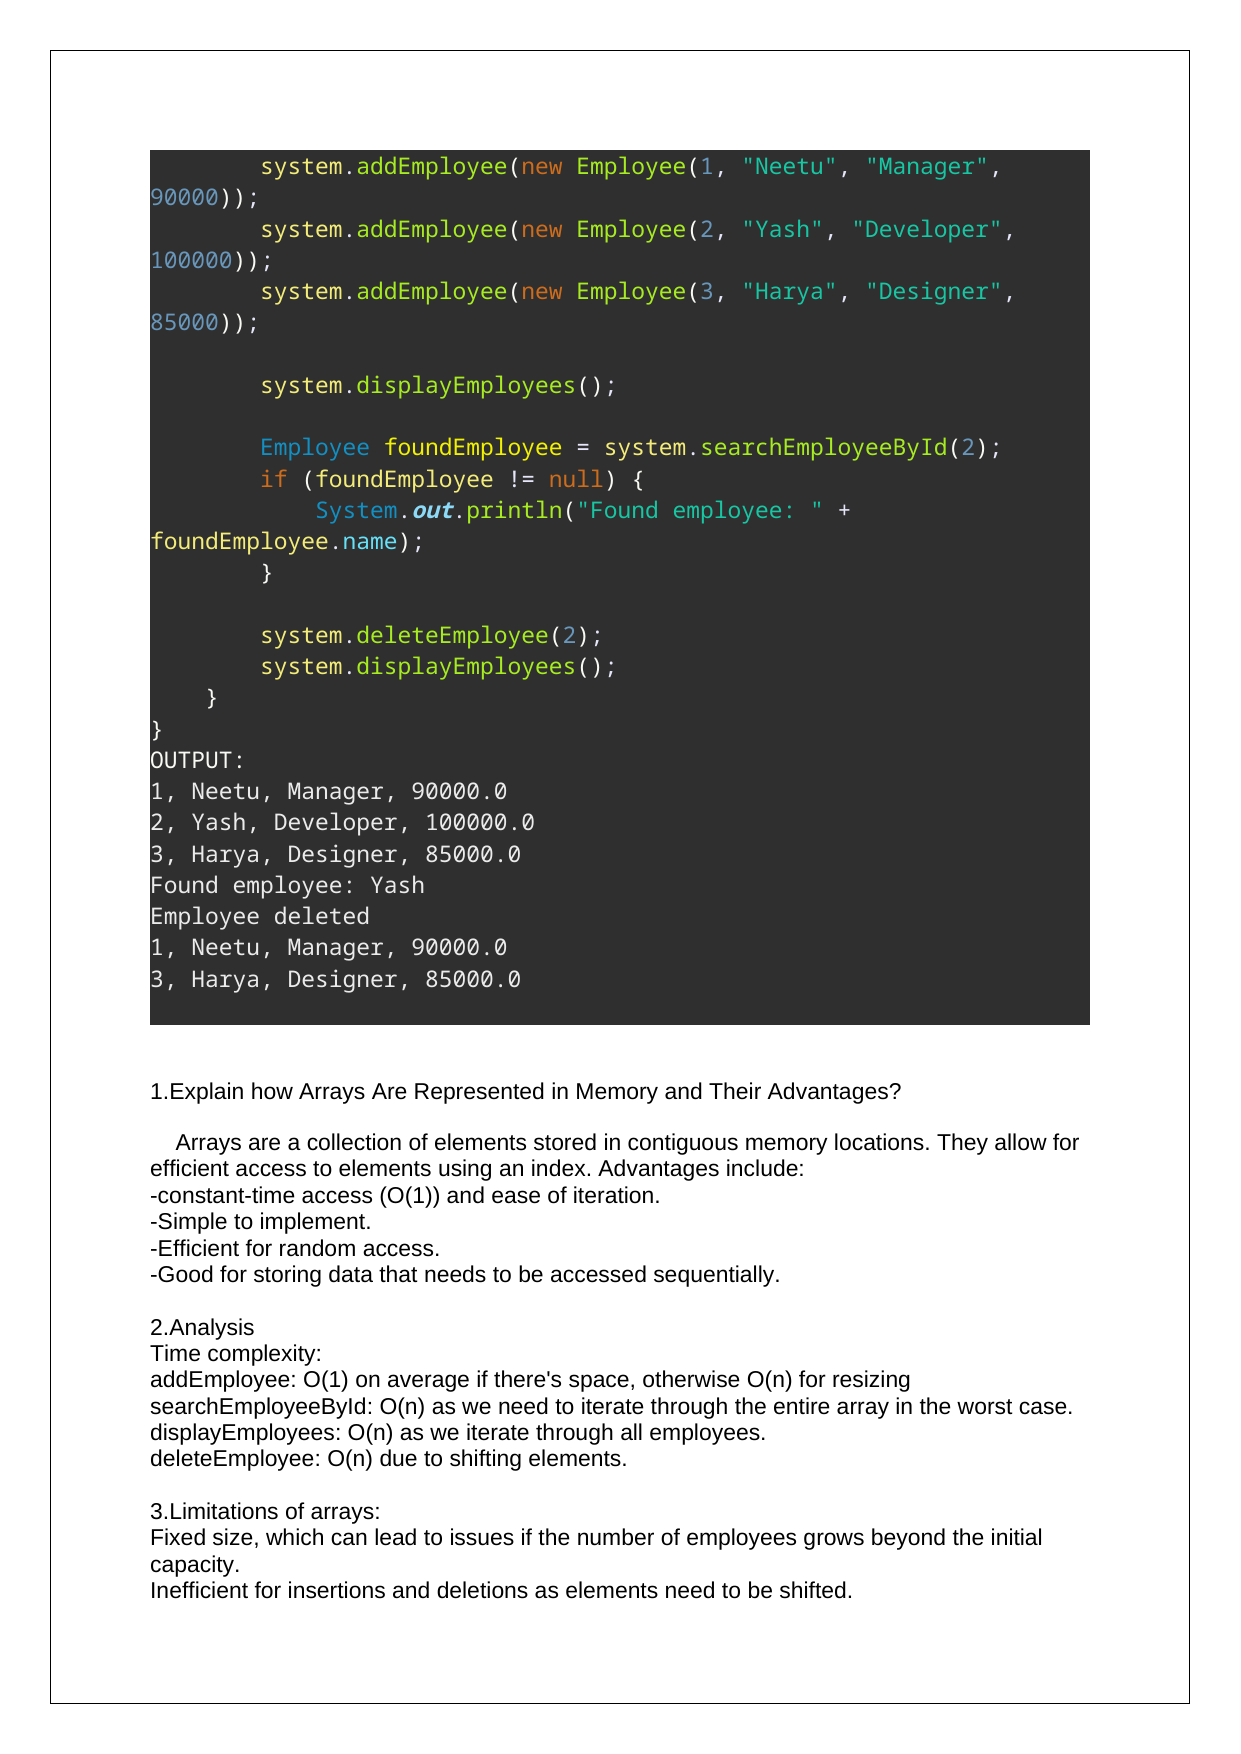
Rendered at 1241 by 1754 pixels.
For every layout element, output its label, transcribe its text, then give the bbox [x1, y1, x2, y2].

text addEmployee: O(1) on average if there's space, otherwise O(n) for resizing [150, 1366, 1090, 1393]
text 3, Harya, Designer, 85000.0 [150, 962, 1090, 994]
text System.out.println("Found employee: " + foundEmployee.name); [150, 494, 1090, 556]
text Inefficient for insertions and deletions as elements need to be shifted. [150, 1577, 1090, 1603]
text system.addEmployee(new Employee(1, "Neetu", "Manager", 90000)); [150, 150, 1090, 212]
text system.displayEmployees(); [150, 369, 1090, 400]
text } [150, 712, 1090, 744]
text system.addEmployee(new Employee(3, "Harya", "Designer", 85000)); [150, 275, 1090, 337]
text system.displayEmployees(); [150, 650, 1090, 681]
text } [150, 556, 1090, 587]
text 1, Neetu, Manager, 90000.0 [150, 931, 1090, 962]
text if (foundEmployee != null) { [150, 462, 1090, 494]
text -Simple to implement. [150, 1208, 1090, 1234]
text Time complexity: [150, 1340, 1090, 1366]
text deleteEmployee: O(n) due to shifting elements. [150, 1445, 1090, 1472]
text Fixed size, which can lead to issues if the number of employees grows beyond the initial capacity. [150, 1524, 1090, 1577]
text 1, Neetu, Manager, 90000.0 [150, 775, 1090, 806]
text 3, Harya, Designer, 85000.0 [150, 837, 1090, 869]
text Employee deleted [150, 900, 1090, 931]
text -Good for storing data that needs to be accessed sequentially. [150, 1261, 1090, 1287]
text -constant-time access (O(1)) and ease of iteration. [150, 1182, 1090, 1208]
text -Efficient for random access. [150, 1234, 1090, 1261]
text Employee foundEmployee = system.searchEmployeeById(2); [150, 431, 1090, 462]
text Arrays are a collection of elements stored in contiguous memory locations. They allow for efficient access to elements using an index. Advantages include: [150, 1129, 1090, 1182]
text 2, Yash, Developer, 100000.0 [150, 806, 1090, 837]
text } [150, 681, 1090, 712]
text OUTPUT: [150, 744, 1090, 775]
text 2.Analysis [150, 1313, 1090, 1340]
text 1.Explain how Arrays Are Represented in Memory and Their Advantages? [150, 1078, 1090, 1104]
text displayEmployees: O(n) as we iterate through all employees. [150, 1419, 1090, 1445]
text Found employee: Yash [150, 869, 1090, 900]
text searchEmployeeById: O(n) as we need to iterate through the entire array in the worst case. [150, 1393, 1090, 1419]
text system.addEmployee(new Employee(2, "Yash", "Developer", 100000)); [150, 212, 1090, 275]
text system.deleteEmployee(2); [150, 619, 1090, 650]
text 3.Limitations of arrays: [150, 1498, 1090, 1524]
